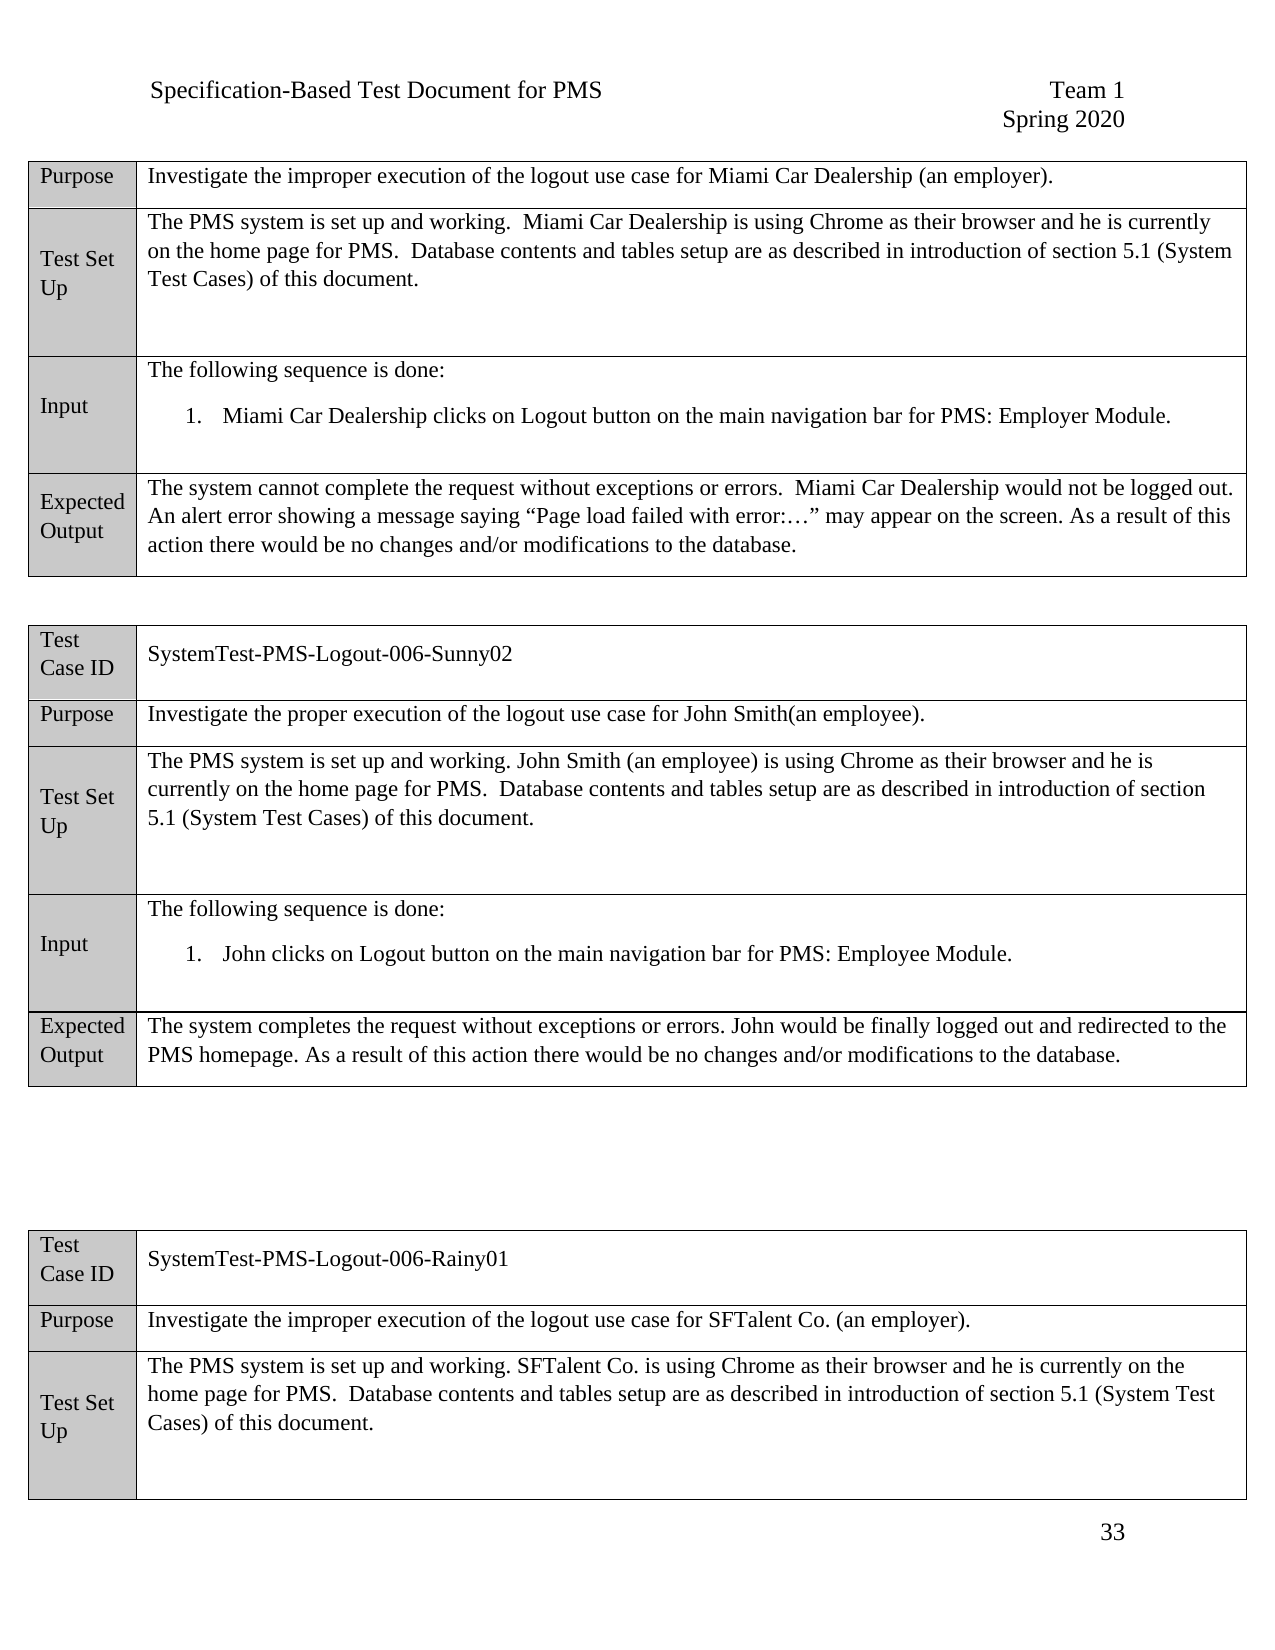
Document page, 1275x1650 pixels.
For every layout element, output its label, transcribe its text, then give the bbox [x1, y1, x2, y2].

table_cell The PMS system is set up and working. John Smith (an employee) is using Chrome as their browser and he is currently on the home page for PMS. Database contents and tables setup are as described in introduction of section 5.1 (System Test Cases) of this document. [137, 747, 1246, 894]
table_cell The PMS system is set up and working. Miami Car Dealership is using Chrome as their browser and he is currently on the home page for PMS. Database contents and tables setup are as described in introduction of section 5.1 (System Test Cases) of this document. [137, 209, 1246, 356]
table_cell Input [29, 357, 136, 473]
table_cell Purpose [29, 1306, 136, 1351]
table_cell Test Set Up [29, 747, 136, 894]
table_cell Investigate the proper execution of the logout use case for John Smith(an employee). [137, 701, 1246, 746]
table_cell Investigate the improper execution of the logout use case for Miami Car Dealership (an employer). [137, 162, 1246, 207]
table_cell Investigate the improper execution of the logout use case for SFTalent Co. (an employer). [137, 1306, 1246, 1351]
table_cell Purpose [29, 162, 136, 207]
table_cell Test Set Up [29, 1352, 136, 1499]
table_cell Purpose [29, 701, 136, 746]
table_header Test Case ID [29, 626, 136, 699]
table_header SystemTest-PMS-Logout-006-Sunny02 [137, 626, 1246, 699]
table_cell Input [29, 895, 136, 1011]
table_cell Test Set Up [29, 209, 136, 356]
table_header SystemTest-PMS-Logout-006-Rainy01 [137, 1231, 1246, 1305]
table_cell The system completes the request without exceptions or errors. John would be finally logged out and redirected to the PMS homepage. As a result of this action there would be no changes and/or modifications to the database. [137, 1013, 1246, 1086]
table_cell The following sequence is done: John clicks on Logout button on the main navigation bar for PMS: Employee Module. [137, 895, 1246, 1011]
table_cell The system cannot complete the request without exceptions or errors. Miami Car Dealership would not be logged out. An alert error showing a message saying “Page load failed with error:…” may appear on the screen. As a result of this action there would be no changes and/or modifications to the database. [137, 474, 1246, 576]
table_header Test Case ID [29, 1231, 136, 1305]
table_cell Expected Output [29, 1013, 136, 1086]
table_cell Expected Output [29, 474, 136, 576]
table_cell The following sequence is done: Miami Car Dealership clicks on Logout button on the main navigation bar for PMS: Employer Module. [137, 357, 1246, 473]
